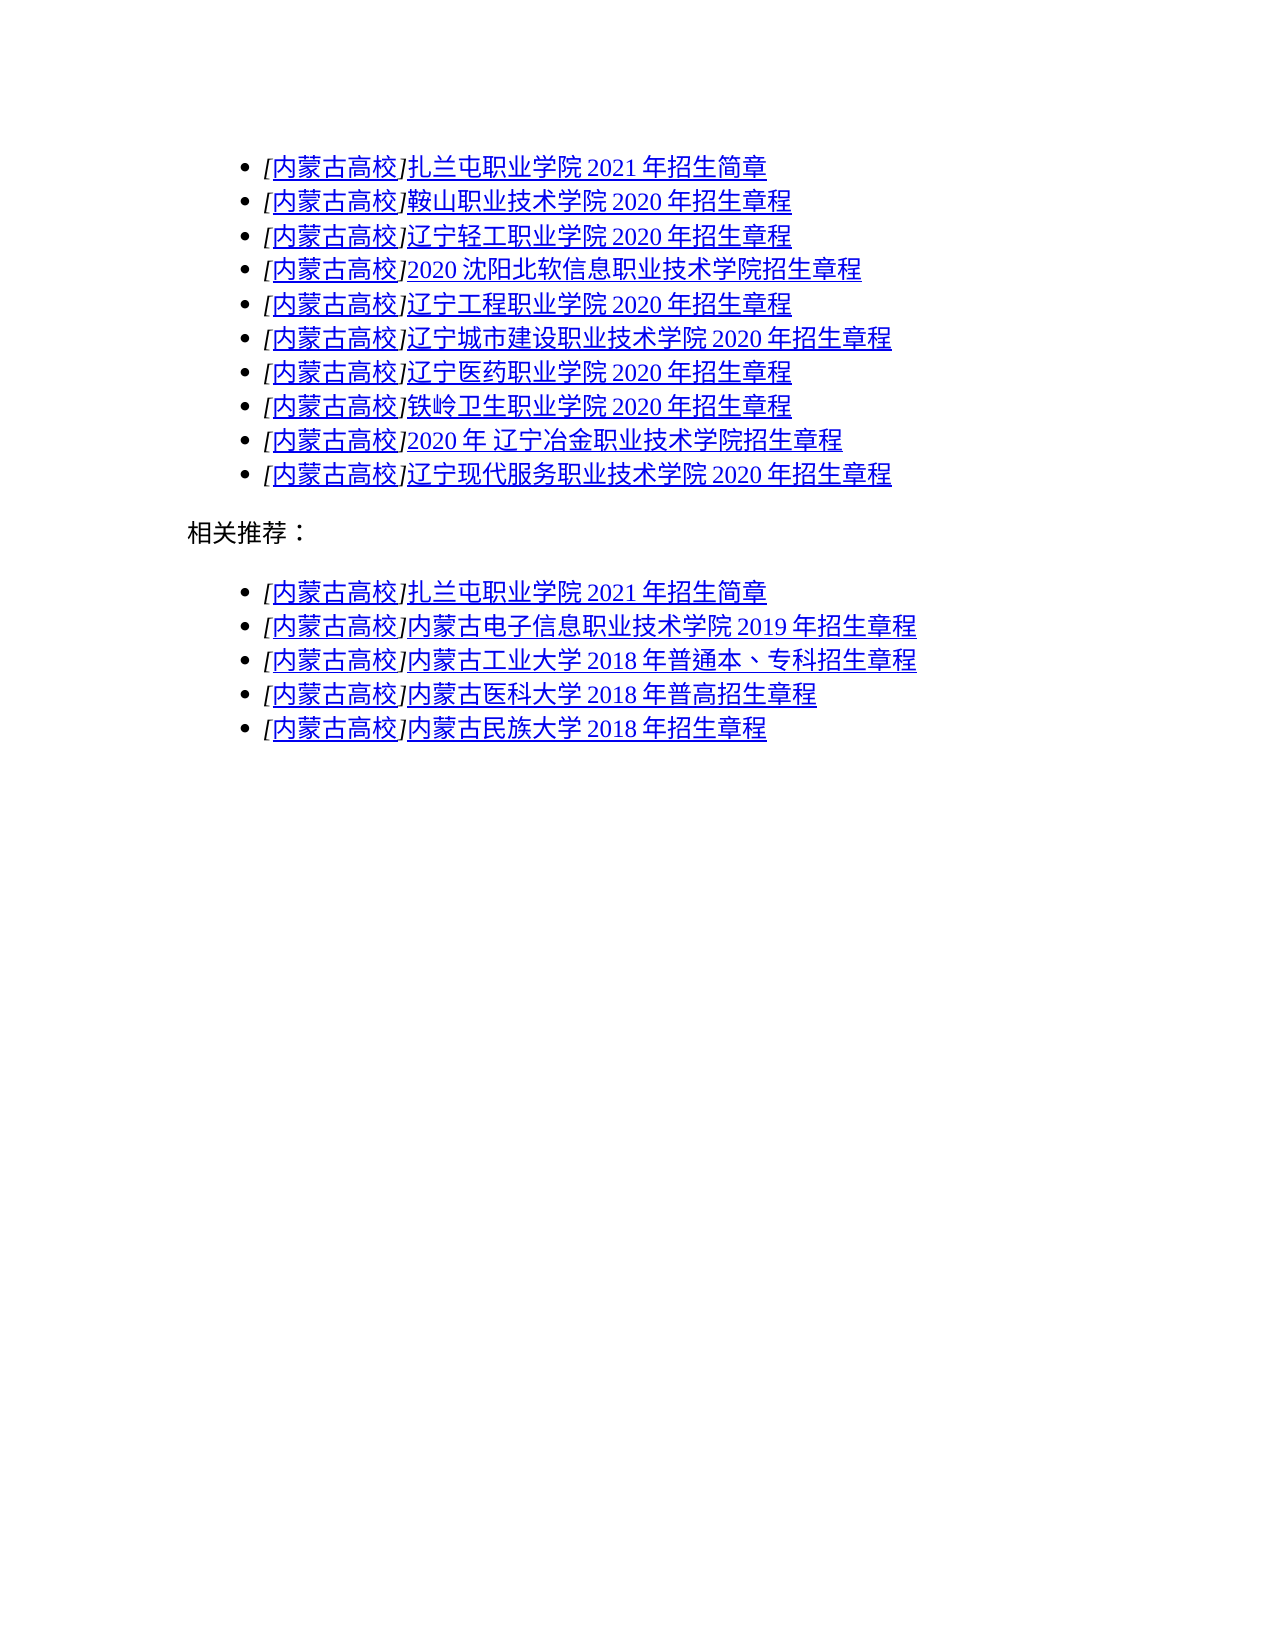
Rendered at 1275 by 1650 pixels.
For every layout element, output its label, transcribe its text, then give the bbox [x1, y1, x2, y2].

list [内蒙古高校]鞍山职业技术学院2020年招生章程 [241, 184, 1087, 218]
list [内蒙古高校]辽宁现代服务职业技术学院2020年招生章程 [241, 457, 1087, 491]
list [内蒙古高校]辽宁医药职业学院2020年招生章程 [241, 354, 1087, 388]
text 相关推荐： [187, 516, 1087, 550]
list [内蒙古高校]辽宁工程职业学院2020年招生章程 [241, 286, 1087, 320]
list [内蒙古高校]铁岭卫生职业学院2020年招生章程 [241, 388, 1087, 422]
list [内蒙古高校]辽宁轻工职业学院2020年招生章程 [241, 218, 1087, 252]
list [内蒙古高校]内蒙古电子信息职业技术学院2019年招生章程 [241, 609, 1087, 643]
list [内蒙古高校]辽宁城市建设职业技术学院2020年招生章程 [241, 320, 1087, 354]
list [内蒙古高校]扎兰屯职业学院2021年招生简章 [241, 575, 1087, 609]
list [内蒙古高校]扎兰屯职业学院2021年招生简章 [241, 150, 1087, 184]
list [内蒙古高校]内蒙古民族大学2018年招生章程 [241, 711, 1087, 745]
list [内蒙古高校]2020年 辽宁冶金职业技术学院招生章程 [241, 422, 1087, 457]
list [内蒙古高校]内蒙古工业大学2018年普通本、专科招生章程 [241, 643, 1087, 677]
list [内蒙古高校]2020沈阳北软信息职业技术学院招生章程 [241, 252, 1087, 286]
list [内蒙古高校]内蒙古医科大学2018年普高招生章程 [241, 677, 1087, 711]
